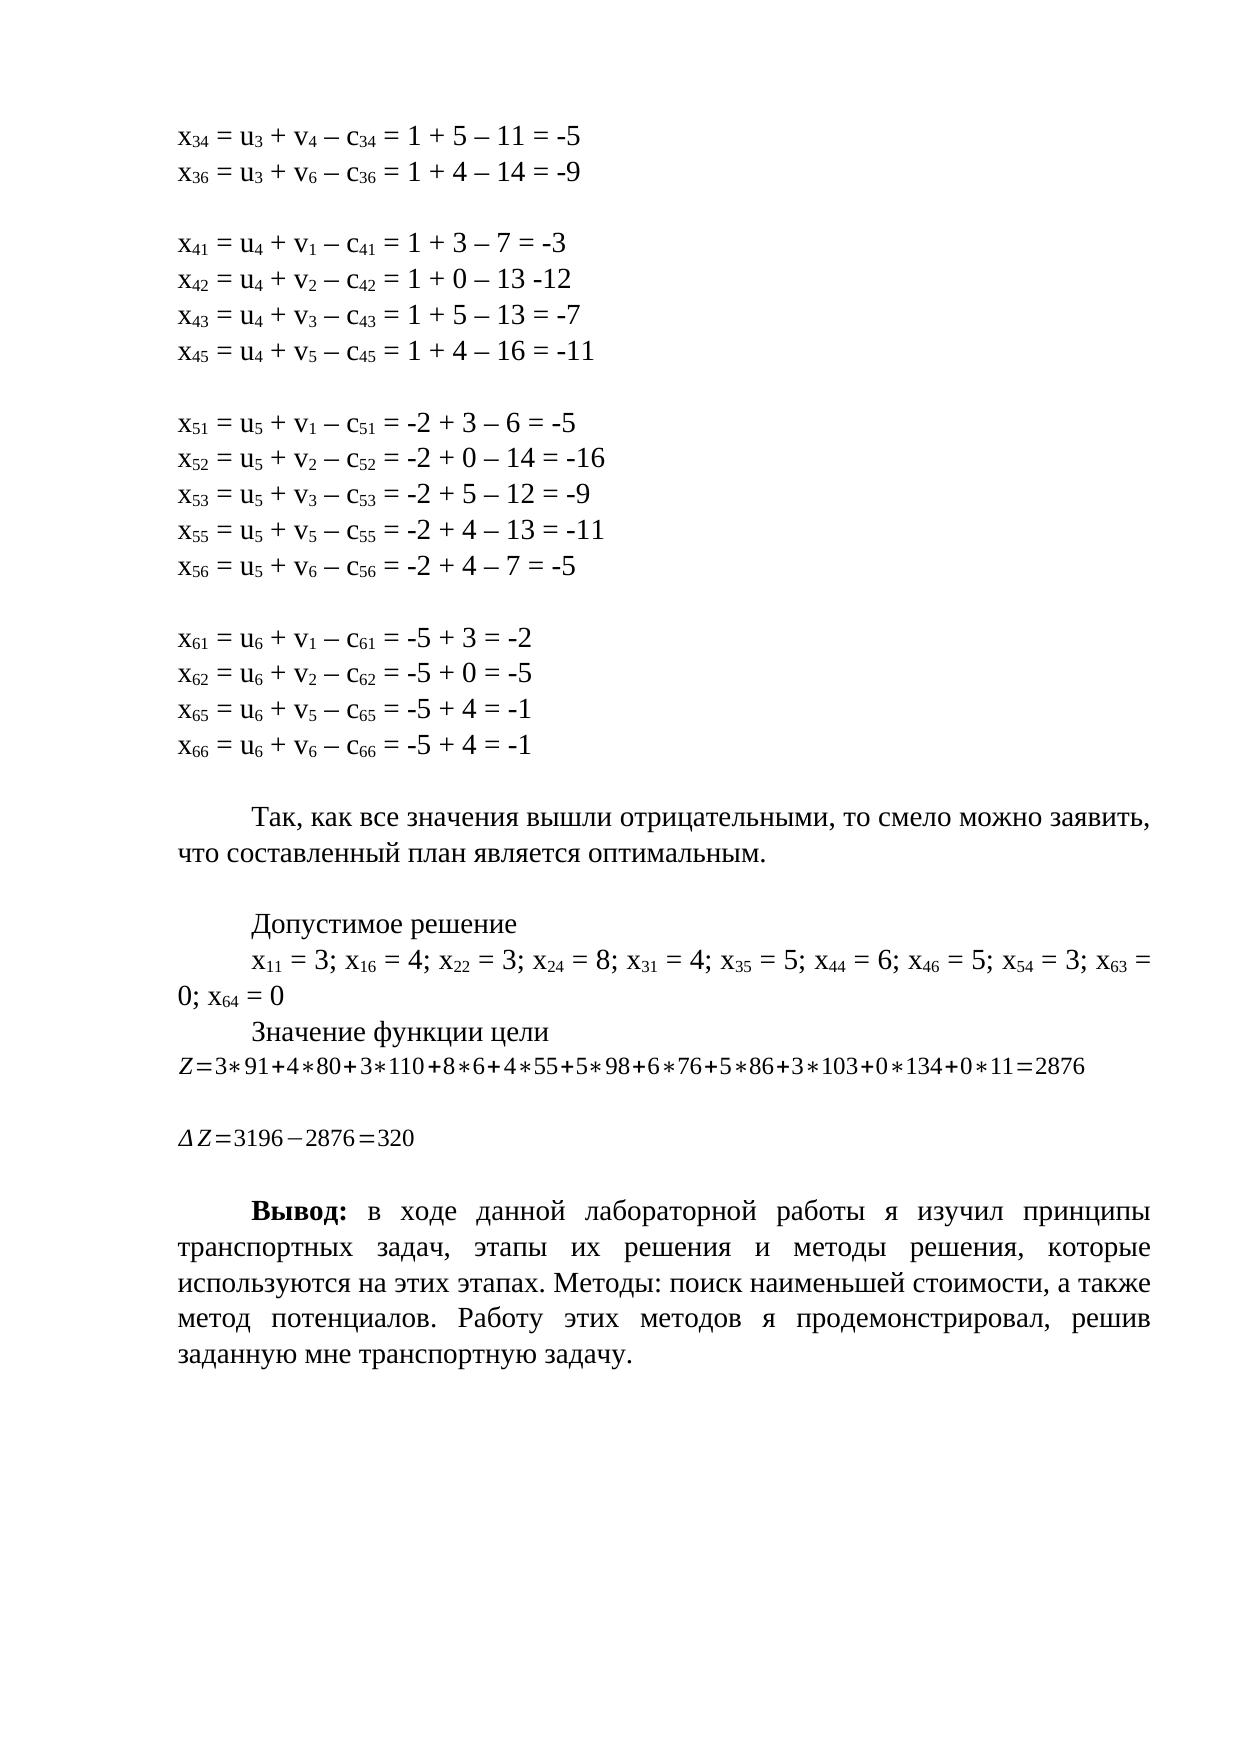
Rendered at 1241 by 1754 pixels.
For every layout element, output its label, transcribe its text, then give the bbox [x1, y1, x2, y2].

text x34 = u3 + v4 – c34 = 1 + 5 – 11 = -5 [177, 118, 1152, 152]
text x52 = u5 + v2 – c52 = -2 + 0 – 14 = -16 [177, 441, 1152, 474]
text x51 = u5 + v1 – c51 = -2 + 3 – 6 = -5 [177, 405, 1152, 438]
text x42 = u4 + v2 – c42 = 1 + 0 – 13 -12 [177, 261, 1152, 295]
text x41 = u4 + v1 – c41 = 1 + 3 – 7 = -3 [177, 226, 1152, 259]
text x61 = u6 + v1 – c61 = -5 + 3 = -2 [177, 620, 1152, 653]
text Так, как все значения вышли отрицательными, то смело можно заявить, что составленный план является оптимальным. [177, 799, 1152, 868]
text x56 = u5 + v6 – c56 = -2 + 4 – 7 = -5 [177, 548, 1152, 582]
text x62 = u6 + v2 – c62 = -5 + 0 = -5 [177, 656, 1152, 689]
text x66 = u6 + v6 – c66 = -5 + 4 = -1 [177, 727, 1152, 761]
text x65 = u6 + v5 – c65 = -5 + 4 = -1 [177, 691, 1152, 725]
text Значение функции цели [177, 1014, 1152, 1047]
text x55 = u5 + v5 – c55 = -2 + 4 – 13 = -11 [177, 512, 1152, 546]
text Вывод: в ходе данной лабораторной работы я изучил принципы транспортных задач, этапы их решения и методы решения, которые используются на этих этапах. Методы: поиск наименьшей стоимости, а также метод потенциалов. Работу этих методов я продемонстрировал, решив заданную мне транспортную задачу. [177, 1193, 1152, 1370]
text x36 = u3 + v6 – c36 = 1 + 4 – 14 = -9 [177, 154, 1152, 187]
text x45 = u4 + v5 – c45 = 1 + 4 – 16 = -11 [177, 333, 1152, 367]
text x11 = 3; x16 = 4; x22 = 3; x24 = 8; x31 = 4; x35 = 5; x44 = 6; x46 = 5; x54 = 3; x63 = 0; x64 = 0 [177, 942, 1152, 1012]
text x53 = u5 + v3 – c53 = -2 + 5 – 12 = -9 [177, 476, 1152, 510]
text Допустимое решение [177, 906, 1152, 940]
text x43 = u4 + v3 – c43 = 1 + 5 – 13 = -7 [177, 297, 1152, 331]
